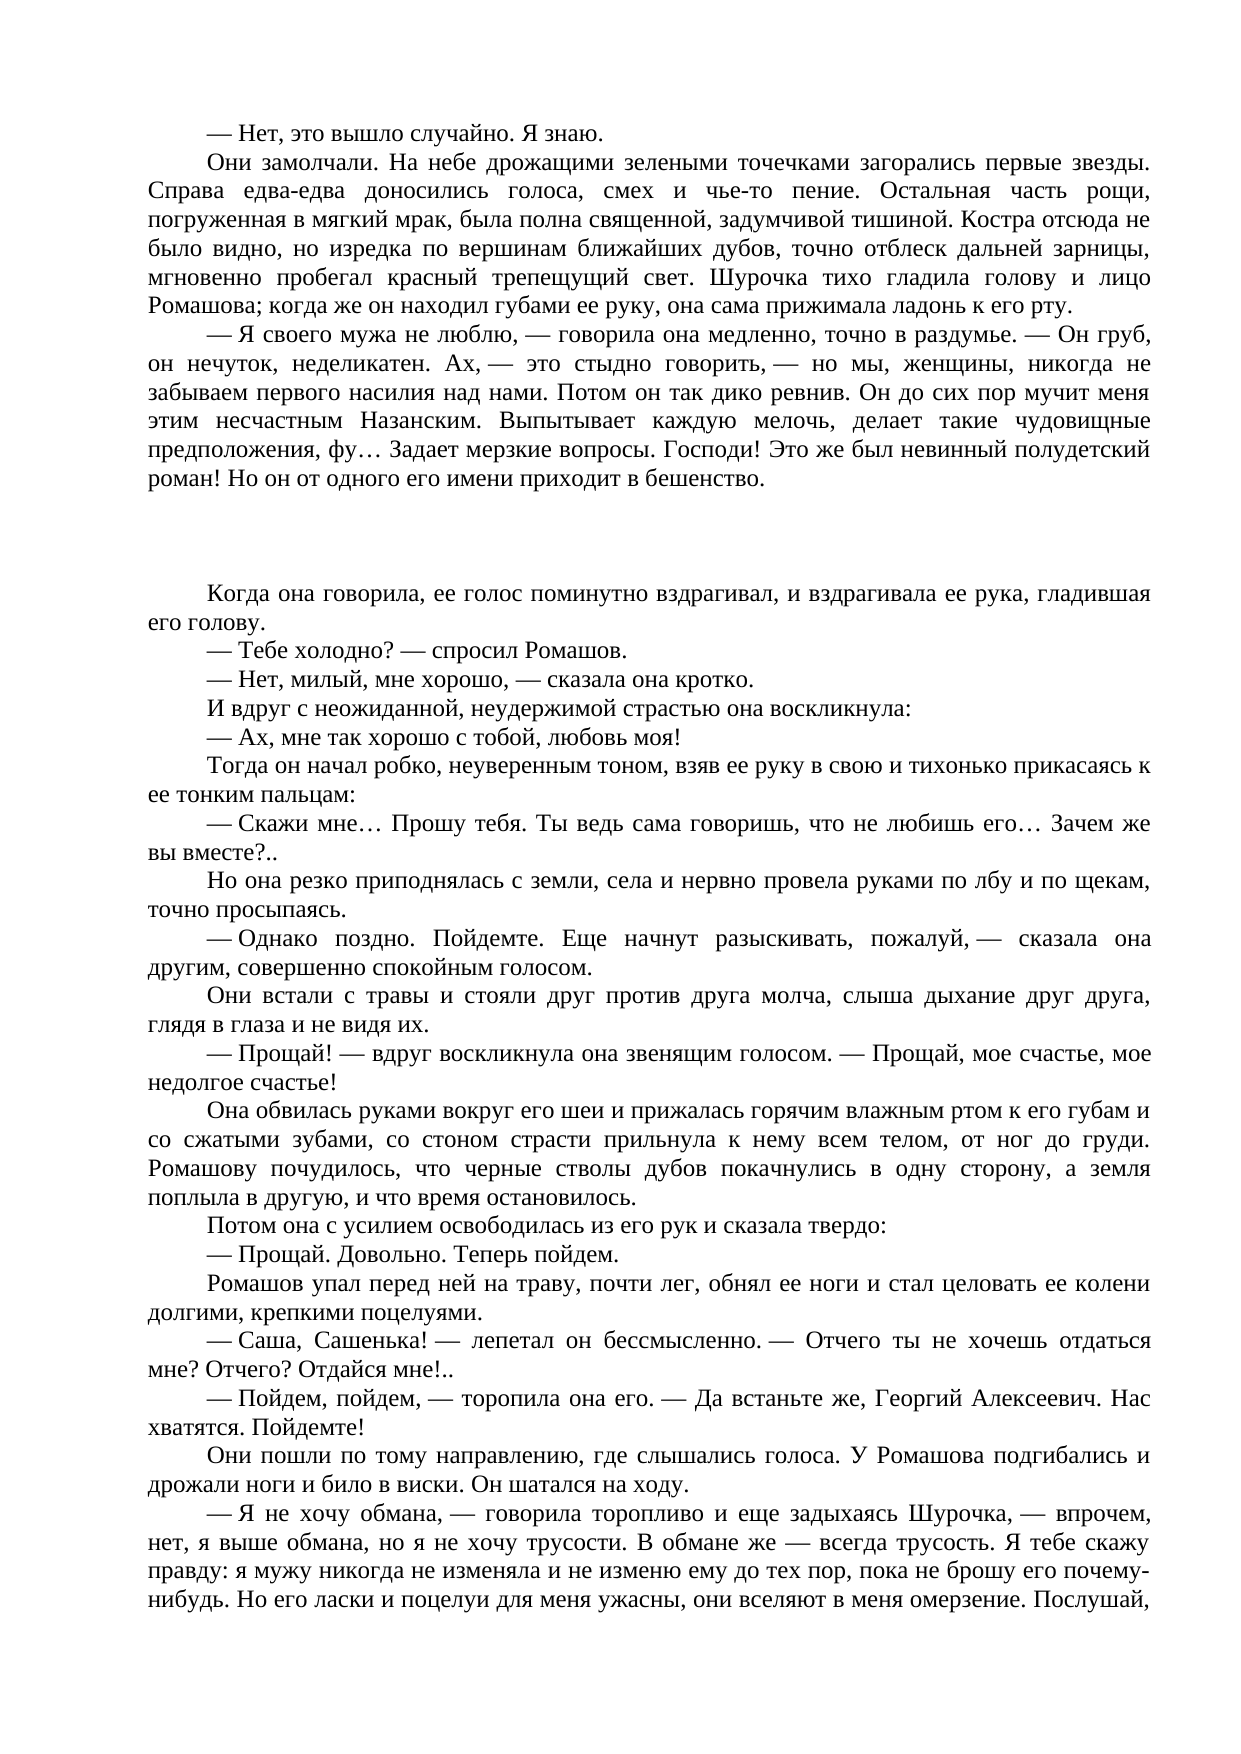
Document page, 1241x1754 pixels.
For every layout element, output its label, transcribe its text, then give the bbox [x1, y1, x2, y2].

text Но она резко приподнялась с земли, села и нервно провела руками по лбу и по щекам, точно просыпаясь. [148, 866, 1152, 923]
text Они замолчали. На небе дрожащими зелеными точечками загорались первые звезды. Справа едва-едва доносились голоса, смех и чье-то пение. Остальная часть рощи, погруженная в мягкий мрак, была полна священной, задумчивой тишиной. Костра отсюда не было видно, но изредка по вершинам ближайших дубов, точно отблеск дальней зарницы, мгновенно пробегал красный трепещущий свет. Шурочка тихо гладила голову и лицо Ромашова; когда же он находил губами ее руку, она сама прижимала ладонь к его рту. [148, 147, 1152, 319]
text Ромашов упал перед ней на траву, почти лег, обнял ее ноги и стал целовать ее колени долгими, крепкими поцелуями. [148, 1268, 1152, 1326]
text — Саша, Сашенька! — лепетал он бессмысленно. — Отчего ты не хочешь отдаться мне? Отчего? Отдайся мне!.. [148, 1326, 1152, 1383]
text — Прощай! — вдруг воскликнула она звенящим голосом. — Прощай, мое счастье, мое недолгое счастье! [148, 1038, 1152, 1096]
text Она обвилась руками вокруг его шеи и прижалась горячим влажным ртом к его губам и со сжатыми зубами, со стоном страсти прильнула к нему всем телом, от ног до груди. Ромашову почудилось, что черные стволы дубов покачнулись в одну сторону, а земля поплыла в другую, и что время остановилось. [148, 1096, 1152, 1211]
text Они встали с травы и стояли друг против друга молча, слыша дыхание друг друга, глядя в глаза и не видя их. [148, 981, 1152, 1038]
text — Прощай. Довольно. Теперь пойдем. [148, 1239, 1152, 1268]
text — Нет, это вышло случайно. Я знаю. [148, 118, 1152, 147]
text И вдруг с неожиданной, неудержимой страстью она воскликнула: [148, 693, 1152, 722]
text — Однако поздно. Пойдемте. Еще начнут разыскивать, пожалуй, — сказала она другим, совершенно спокойным голосом. [148, 923, 1152, 981]
text — Тебе холодно? — спросил Ромашов. [148, 636, 1152, 664]
text — Я своего мужа не люблю, — говорила она медленно, точно в раздумье. — Он груб, он нечуток, неделикатен. Ах, — это стыдно говорить, — но мы, женщины, никогда не забываем первого насилия над нами. Потом он так дико ревнив. Он до сих пор мучит меня этим несчастным Назанским. Выпытывает каждую мелочь, делает такие чудовищные предположения, фу… Задает мерзкие вопросы. Господи! Это же был невинный полудетский роман! Но он от одного его имени приходит в бешенство. [148, 319, 1152, 492]
text Они пошли по тому направлению, где слышались голоса. У Ромашова подгибались и дрожали ноги и било в виски. Он шатался на ходу. [148, 1441, 1152, 1498]
text — Нет, милый, мне хорошо, — сказала она кротко. [148, 664, 1152, 693]
text — Скажи мне… Прошу тебя. Ты ведь сама говоришь, что не любишь его… Зачем же вы вместе?.. [148, 808, 1152, 866]
text Когда она говорила, ее голос поминутно вздрагивал, и вздрагивала ее рука, гладившая его голову. [148, 578, 1152, 636]
text — Ах, мне так хорошо с тобой, любовь моя! [148, 722, 1152, 751]
text Потом она с усилием освободилась из его рук и сказала твердо: [148, 1211, 1152, 1239]
text — Пойдем, пойдем, — торопила она его. — Да встаньте же, Георгий Алексеевич. Нас хватятся. Пойдемте! [148, 1383, 1152, 1441]
text Тогда он начал робко, неуверенным тоном, взяв ее руку в свою и тихонько прикасаясь к ее тонким пальцам: [148, 751, 1152, 808]
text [148, 1498, 1152, 1613]
